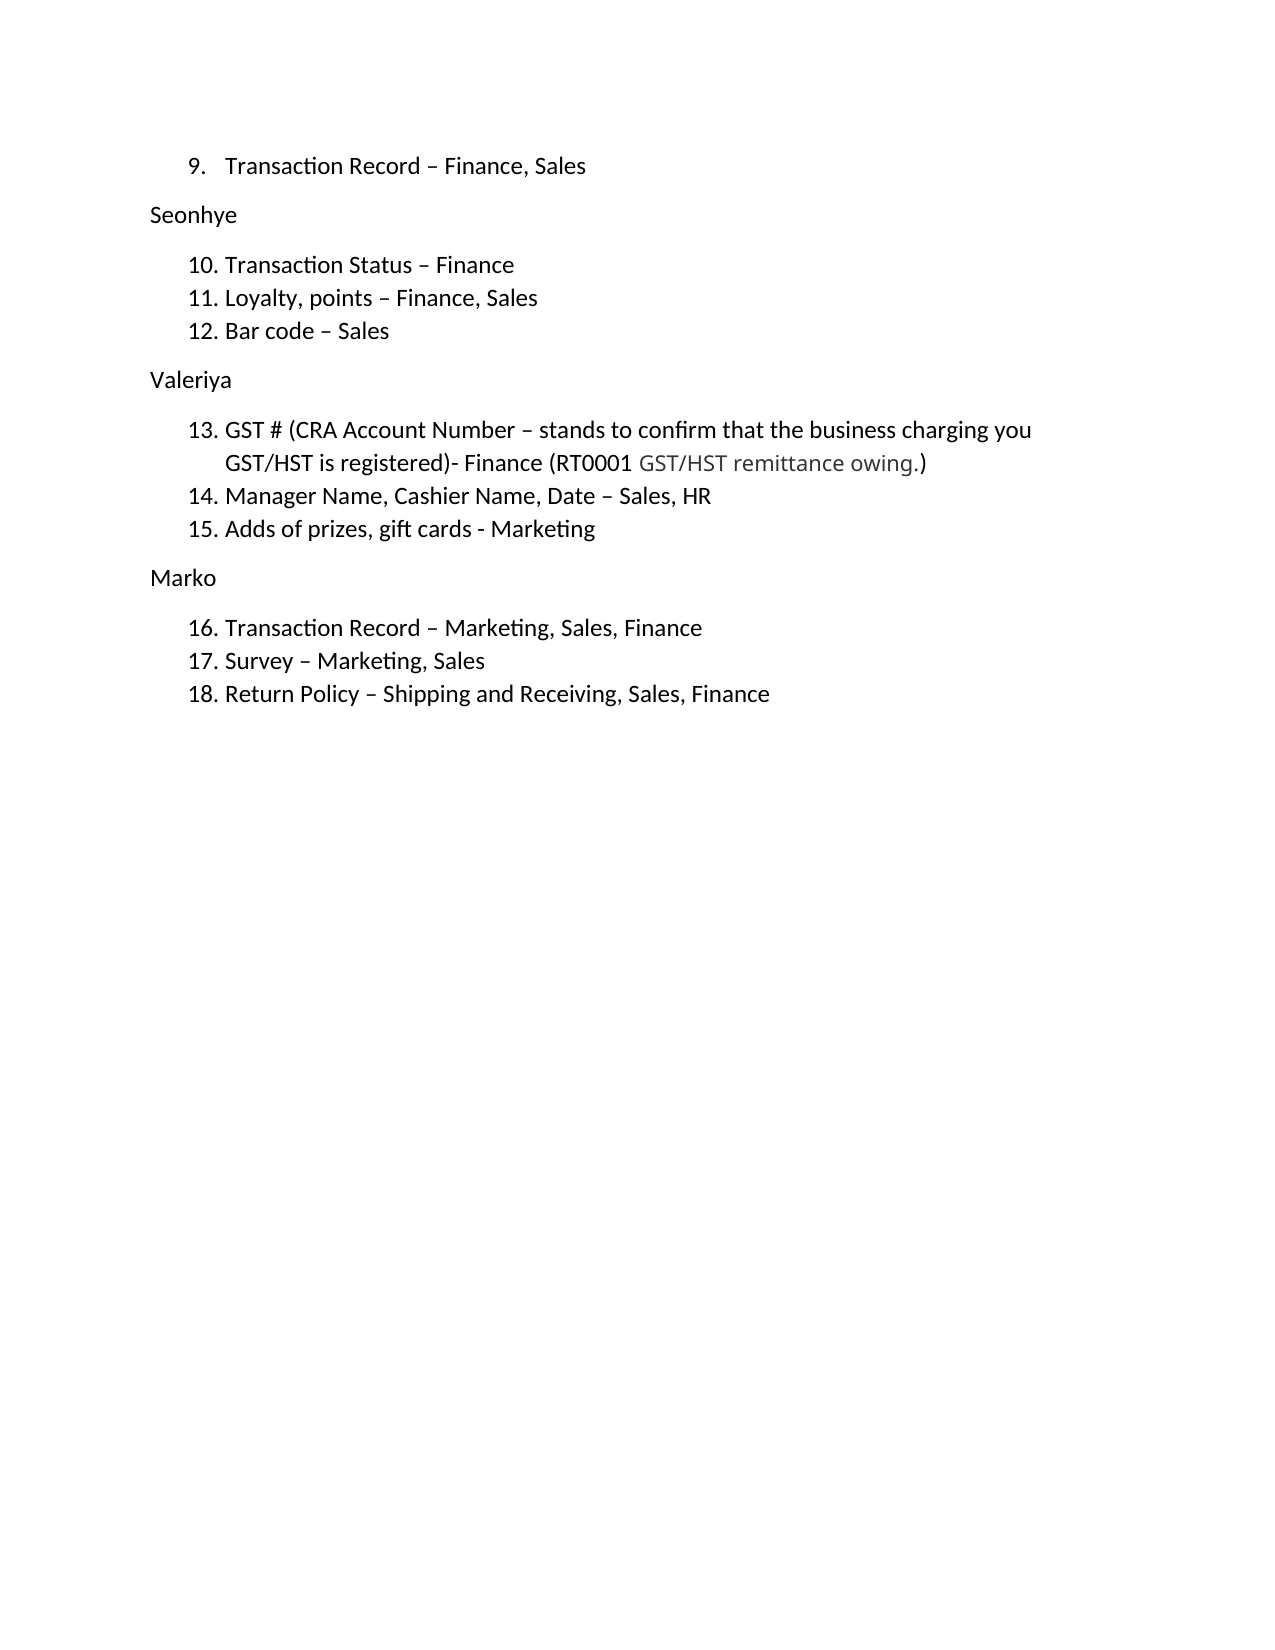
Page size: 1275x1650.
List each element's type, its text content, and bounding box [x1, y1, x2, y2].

list Return Policy – Shipping and Receiving, Sales, Finance [187, 678, 1125, 708]
text Marko [150, 563, 1125, 593]
list Transaction Status – Finance [187, 249, 1125, 280]
list Loyalty, points – Finance, Sales [187, 282, 1125, 313]
list Transaction Record – Finance, Sales [187, 150, 1125, 181]
list Manager Name, Cashier Name, Date – Sales, HR [187, 480, 1125, 511]
list Bar code – Sales [187, 315, 1125, 346]
list Transaction Record – Marketing, Sales, Finance [187, 612, 1125, 643]
list Survey – Marketing, Sales [187, 645, 1125, 676]
text Valeriya [150, 364, 1125, 395]
list Adds of prizes, gift cards - Marketing [187, 513, 1125, 543]
text Seonhye [150, 199, 1125, 230]
list GST # (CRA Account Number – stands to confirm that the business charging you GST/HST is registered)- Finance (RT0001 GST/HST remittance owing.) [187, 414, 1125, 478]
